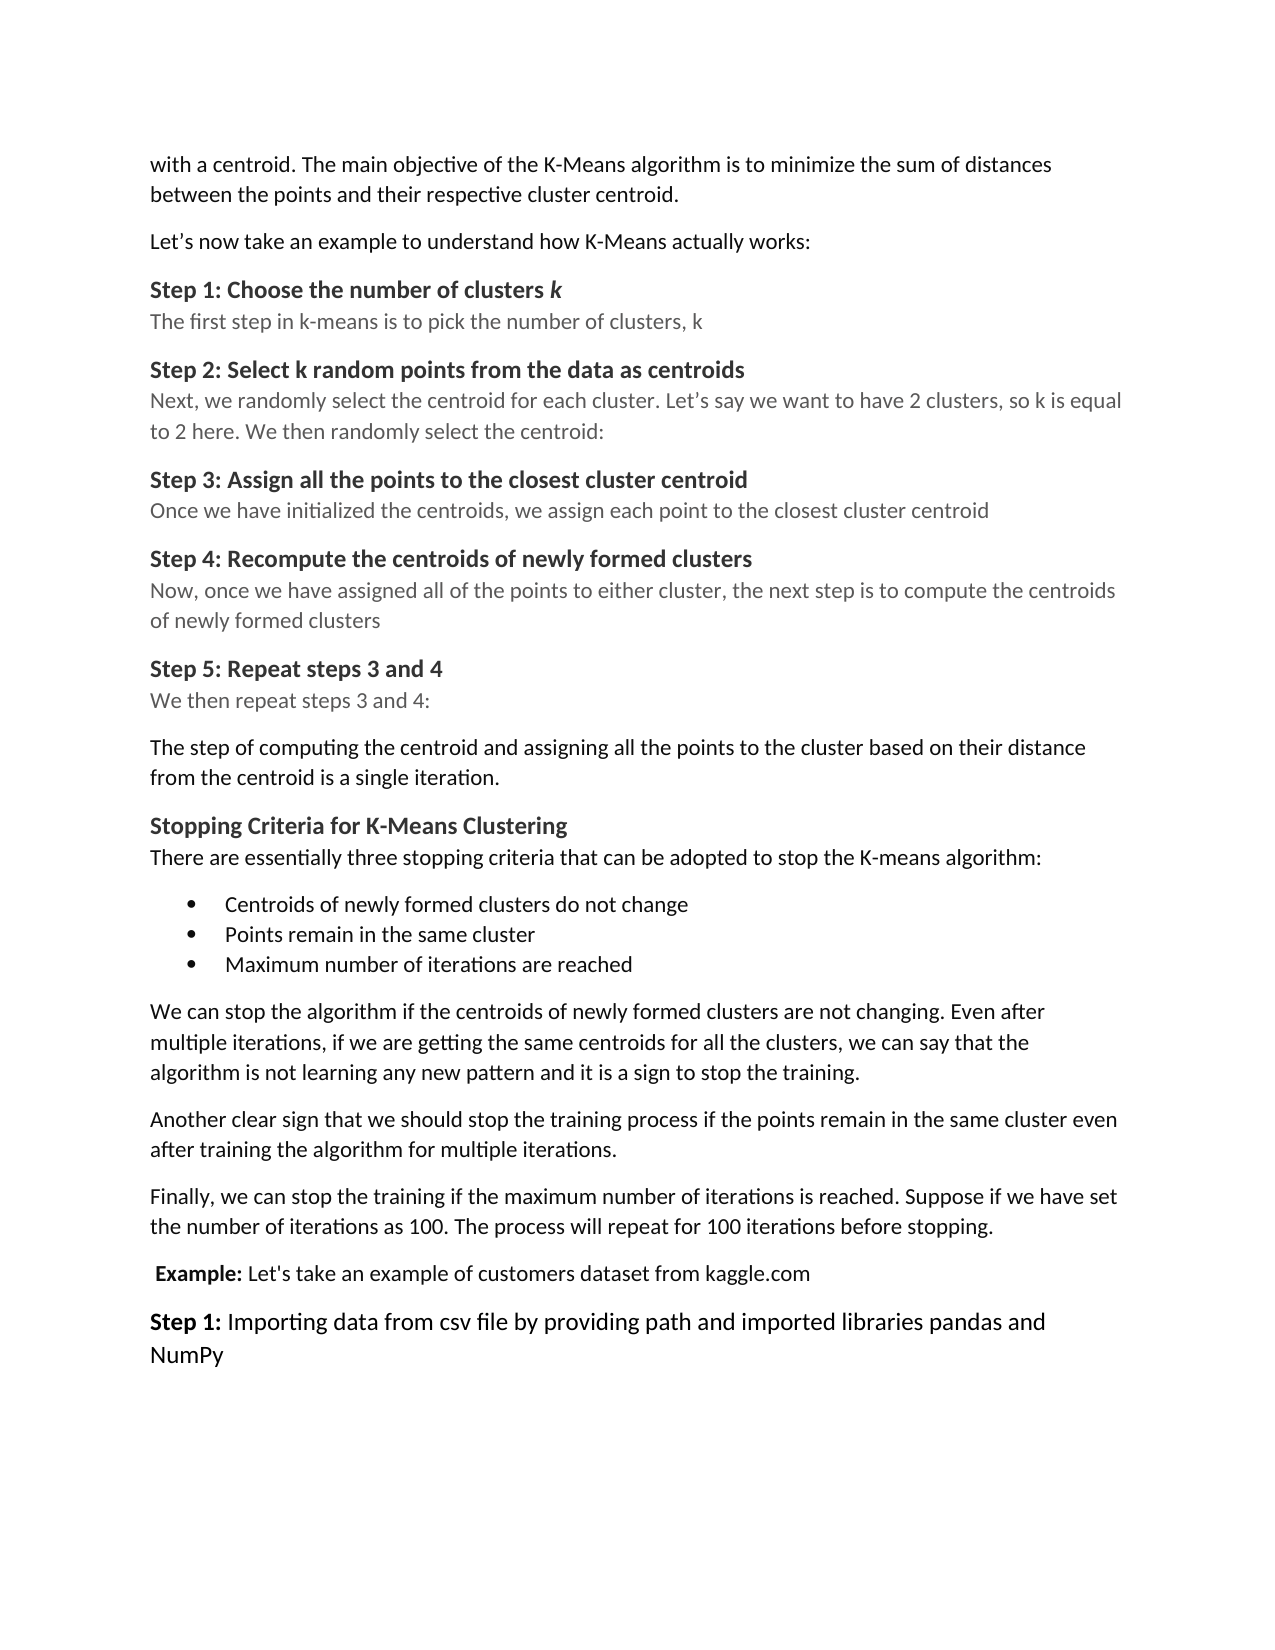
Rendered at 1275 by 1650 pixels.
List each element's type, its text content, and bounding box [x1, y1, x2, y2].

text There are essentially three stopping criteria that can be adopted to stop the K-means algorithm: [150, 843, 1125, 871]
text Now, once we have assigned all of the points to either cluster, the next step is to compute the centroids of newly formed clusters [150, 576, 1125, 635]
text Step 1: Importing data from csv file by providing path and imported libraries pandas and NumPy [150, 1306, 1125, 1369]
subtitle Step 4: Recompute the centroids of newly formed clusters [150, 543, 1125, 574]
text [150, 150, 1125, 208]
list Points remain in the same cluster [187, 920, 1125, 948]
subtitle Step 3: Assign all the points to the closest cluster centroid [150, 464, 1125, 494]
text Once we have initialized the centroids, we assign each point to the closest cluster centroid [150, 497, 1125, 525]
text We then repeat steps 3 and 4: [150, 686, 1125, 714]
text The step of computing the centroid and assigning all the points to the cluster based on their distance from the centroid is a single iteration. [150, 733, 1125, 792]
list Maximum number of iterations are reached [187, 951, 1125, 979]
text Another clear sign that we should stop the training process if the points remain in the same cluster even after training the algorithm for multiple iterations. [150, 1105, 1125, 1163]
text We can stop the algorithm if the centroids of newly formed clusters are not changing. Even after multiple iterations, if we are getting the same centroids for all the clusters, we can say that the algorithm is not learning any new pattern and it is a sign to stop the training. [150, 997, 1125, 1086]
text The first step in k-means is to pick the number of clusters, k [150, 307, 1125, 335]
text Example: Let's take an example of customers dataset from kaggle.com [150, 1259, 1125, 1287]
text Finally, we can stop the training if the maximum number of iterations is reached. Suppose if we have set the number of iterations as 100. The process will repeat for 100 iterations before stopping. [150, 1182, 1125, 1240]
subtitle Stopping Criteria for K-Means Clustering [150, 810, 1125, 841]
list Centroids of newly formed clusters do not change [187, 890, 1125, 918]
subtitle Step 5: Repeat steps 3 and 4 [150, 653, 1125, 684]
subtitle Step 1: Choose the number of clusters k [150, 274, 1125, 304]
text Let’s now take an example to understand how K-Means actually works: [150, 227, 1125, 255]
text Next, we randomly select the centroid for each cluster. Let’s say we want to have 2 clusters, so k is equal to 2 here. We then randomly select the centroid: [150, 387, 1125, 445]
subtitle Step 2: Select k random points from the data as centroids [150, 354, 1125, 384]
